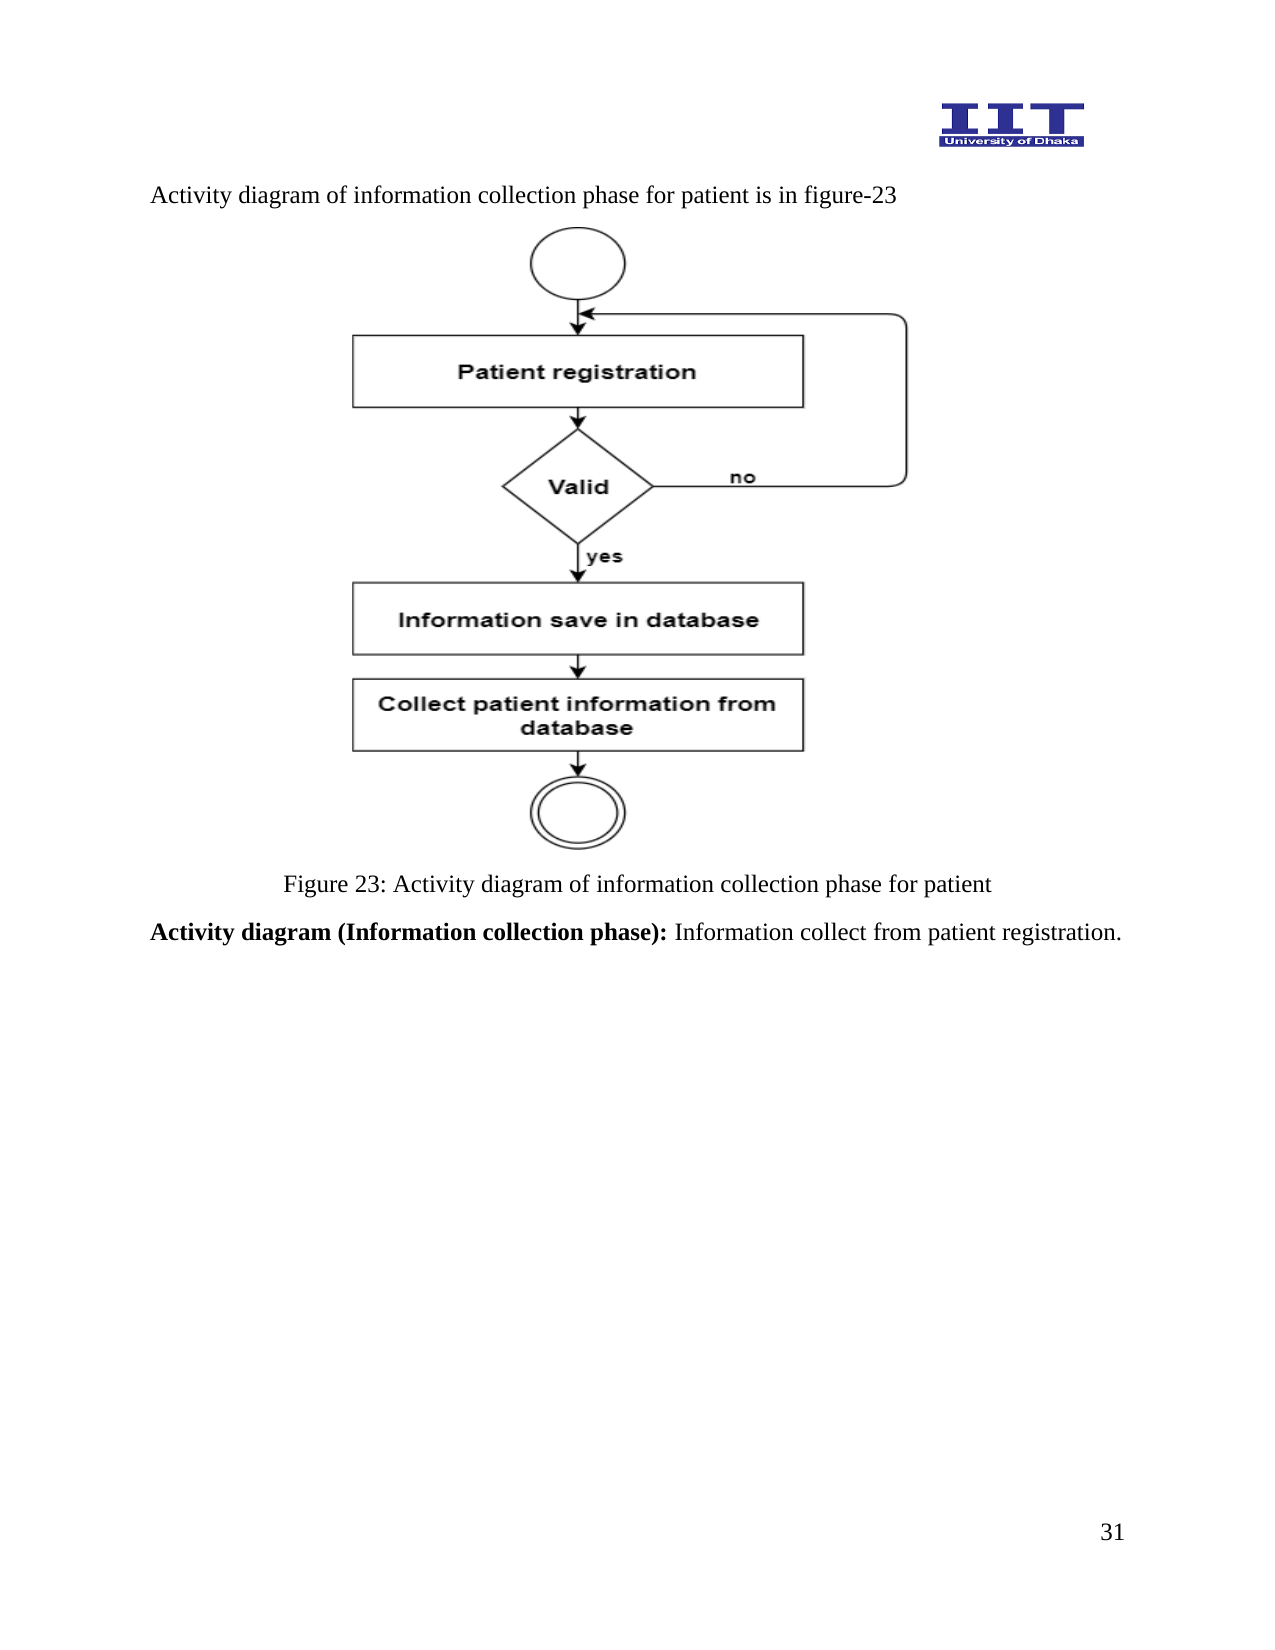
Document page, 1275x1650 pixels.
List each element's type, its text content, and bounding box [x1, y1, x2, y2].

text Activity diagram of information collection phase for patient is in figure-23 [150, 180, 1125, 208]
picture [352, 227, 923, 850]
text Activity diagram (Information collection phase): Information collect from patient registration. [150, 917, 1125, 945]
picture [909, 75, 1125, 180]
text Figure 23: Activity diagram of information collection phase for patient [150, 869, 1125, 898]
